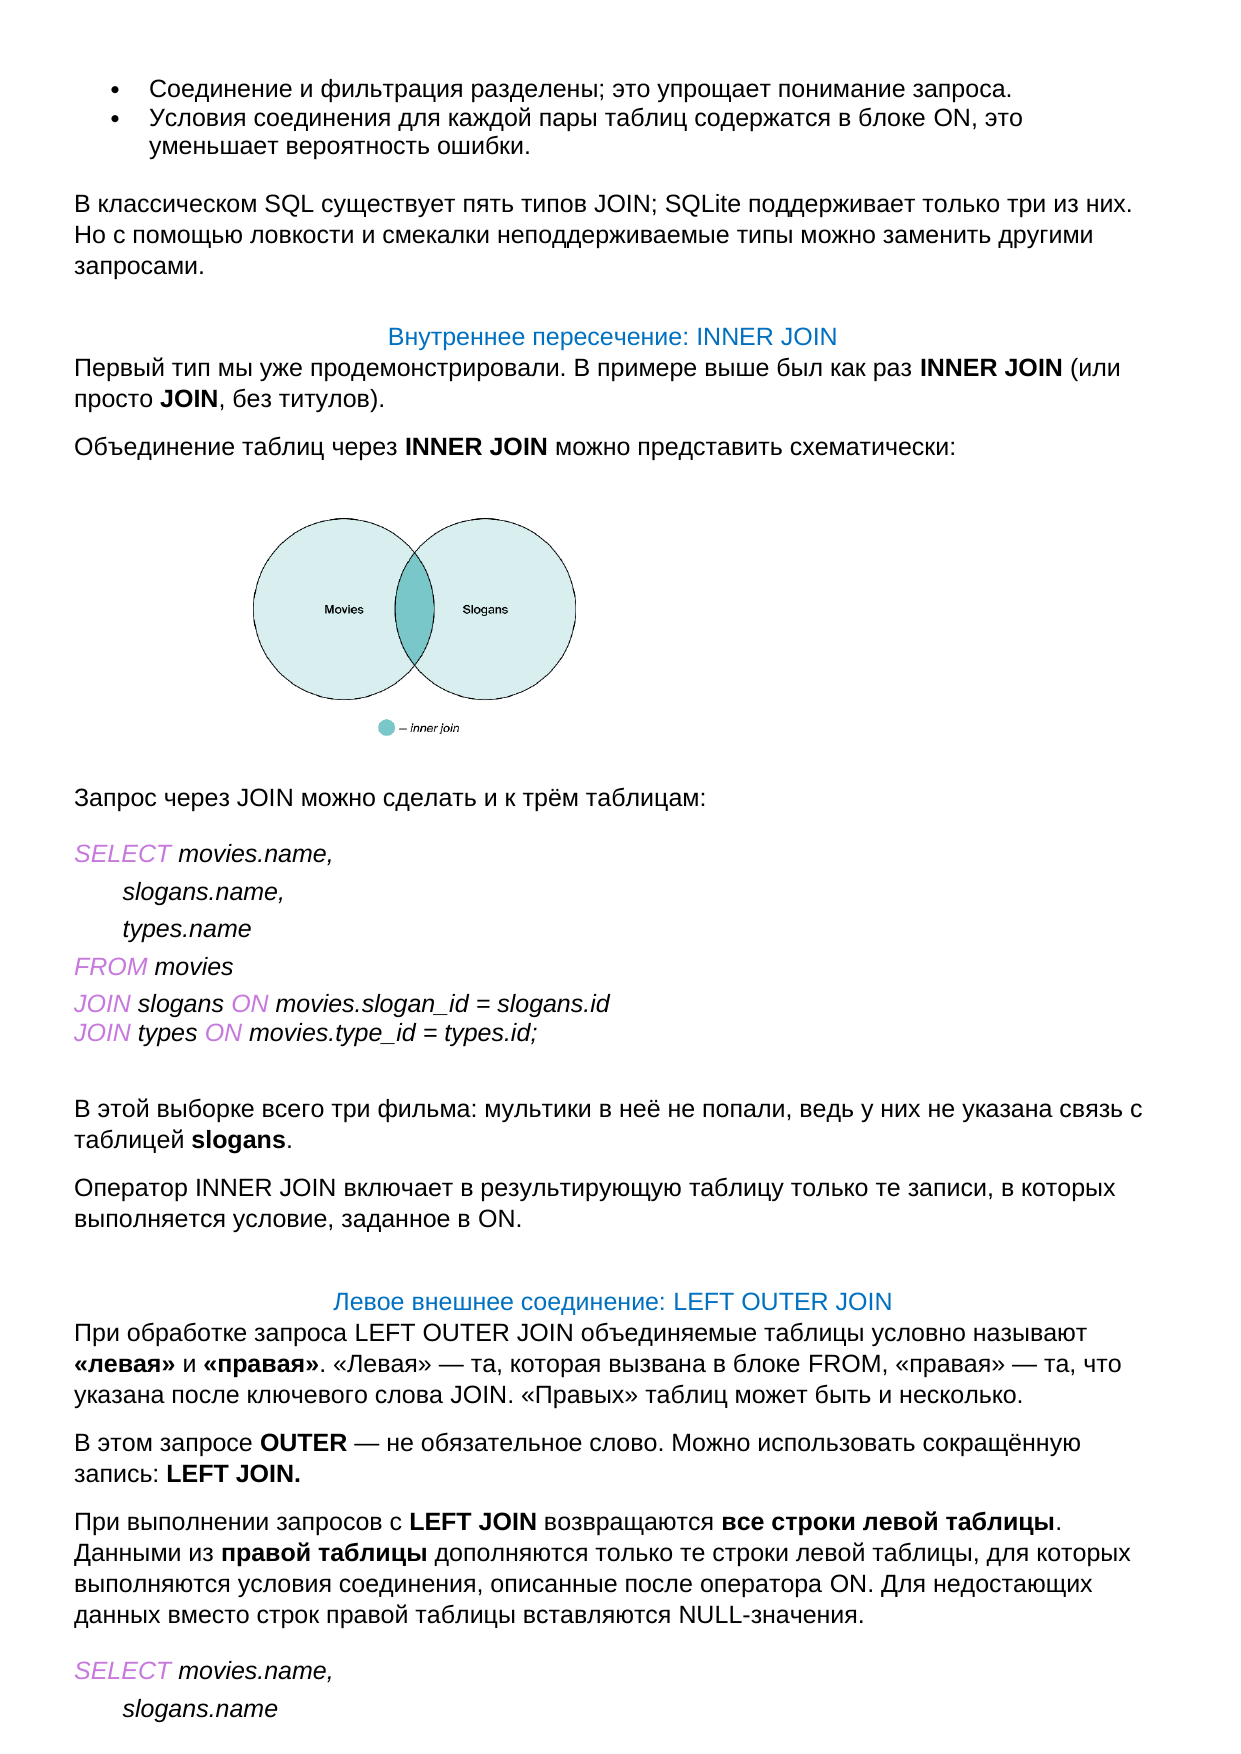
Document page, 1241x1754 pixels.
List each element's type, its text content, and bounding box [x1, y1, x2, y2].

text Объединение таблиц через INNER JOIN можно представить схематически: [74, 432, 1152, 460]
text Запрос через JOIN можно сделать и к трём таблицам: [74, 782, 1152, 811]
text types.name [74, 905, 1152, 943]
text slogans.name, [74, 868, 1152, 905]
text SELECT movies.name, [74, 830, 1152, 868]
text Первый тип мы уже продемонстрировали. В примере выше был как раз INNER JOIN (или просто JOIN, без титулов). [74, 353, 1152, 413]
text JOIN slogans ON movies.slogan_id = slogans.id [74, 980, 1152, 1018]
text В этом запросе OUTER — не обязательное слово. Можно использовать сокращённую запись: LEFT JOIN. [74, 1428, 1152, 1487]
subtitle Левое внешнее соединение: LEFT OUTER JOIN [74, 1287, 1152, 1316]
subtitle Внутреннее пересечение: INNER JOIN [74, 322, 1152, 351]
list Условия соединения для каждой пары таблиц содержатся в блоке ON, это уменьшает вероятность ошибки. [111, 103, 1152, 160]
text При обработке запроса LEFT OUTER JOIN объединяемые таблицы условно называют «левая» и «правая». «Левая» — та, которая вызвана в блоке FROM, «правая» — та, что указана после ключевого слова JOIN. «Правых» таблиц может быть и несколько. [74, 1318, 1152, 1409]
text JOIN types ON movies.type_id = types.id; [74, 1018, 1152, 1046]
text При выполнении запросов с LEFT JOIN возвращаются все строки левой таблицы. Данными из правой таблицы дополняются только те строки левой таблицы, для которых выполняются условия соединения, описанные после оператора ON. Для недостающих данных вместо строк правой таблицы вставляются NULL-значения. [74, 1506, 1152, 1628]
text В классическом SQL существует пять типов JOIN; SQLite поддерживает только три из них. Но с помощью ловкости и смекалки неподдерживаемые типы можно заменить другими запросами. [74, 189, 1152, 280]
text В этой выборке всего три фильма: мультики в неё не попали, ведь у них не указана связь с таблицей slogans. [74, 1094, 1152, 1154]
text Оператор INNER JOIN включает в результирующую таблицу только те записи, в которых выполняется условие, заданное в ON. [74, 1173, 1152, 1233]
text SELECT movies.name, [74, 1647, 1152, 1685]
picture [73, 479, 756, 764]
list Соединение и фильтрация разделены; это упрощает понимание запроса. [111, 74, 1152, 103]
text slogans.name [74, 1685, 1152, 1722]
text FROM movies [74, 943, 1152, 980]
